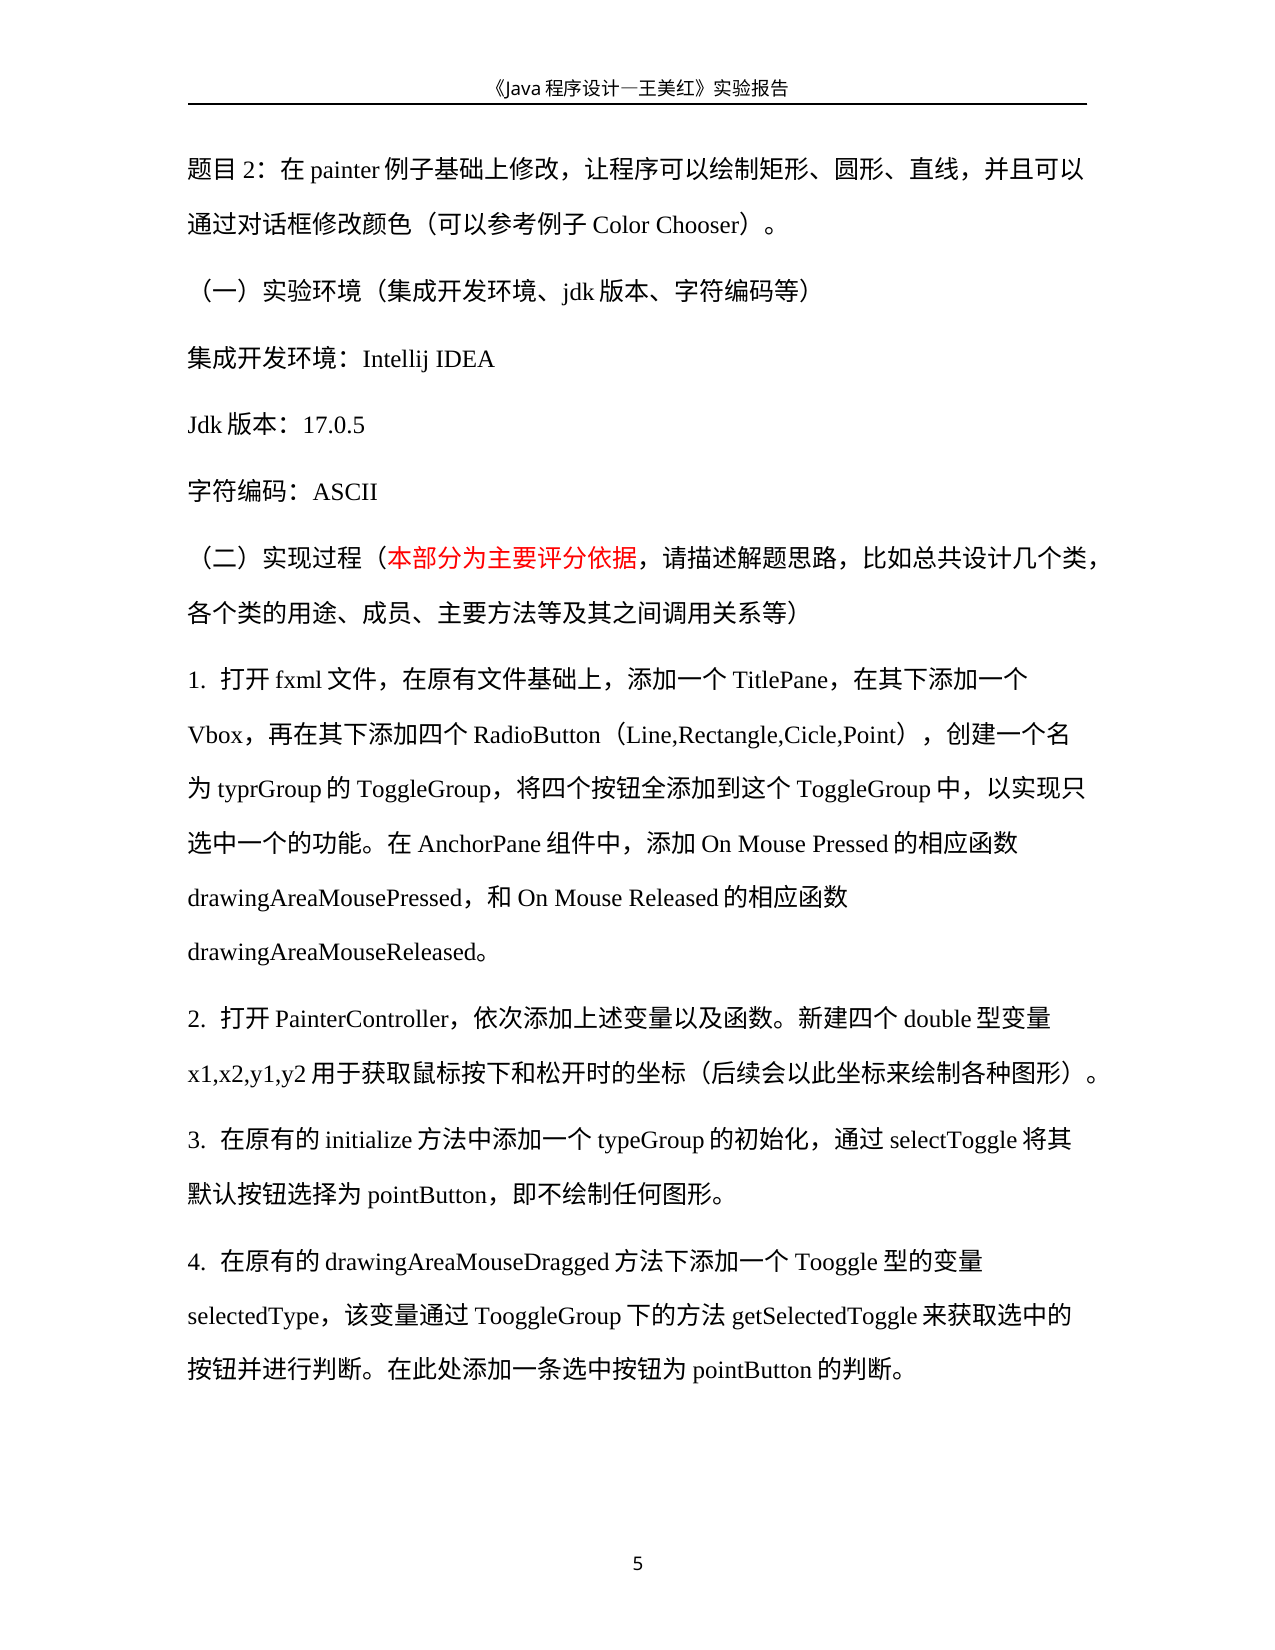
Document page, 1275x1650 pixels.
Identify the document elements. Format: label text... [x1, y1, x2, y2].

list 在原有的drawingAreaMouseDragged方法下添加一个Tooggle型的变量selectedType，该变量通过TooggleGroup下的方法getSelectedToggle来获取选中的按钮并进行判断。在此处添加一条选中按钮为pointButton的判断。 [187, 1241, 1087, 1386]
list 打开PainterController，依次添加上述变量以及函数。新建四个double型变量x1,x2,y1,y2用于获取鼠标按下和松开时的坐标（后续会以此坐标来绘制各种图形）。 [187, 999, 1087, 1089]
list （二）实现过程（本部分为主要评分依据，请描述解题思路，比如总共设计几个类，各个类的用途、成员、主要方法等及其之间调用关系等） [187, 539, 1087, 629]
list （一）实验环境（集成开发环境、jdk版本、字符编码等） [187, 271, 1087, 307]
list 字符编码：ASCII [187, 472, 1087, 508]
list 集成开发环境：Intellij IDEA [187, 338, 1087, 374]
list 在原有的initialize方法中添加一个typeGroup的初始化，通过selectToggle将其默认按钮选择为pointButton，即不绘制任何图形。 [187, 1120, 1087, 1211]
list 打开fxml文件，在原有文件基础上，添加一个TitlePane，在其下添加一个Vbox，再在其下添加四个RadioButton（Line,Rectangle,Cicle,Point），创建一个名为typrGroup的ToggleGroup，将四个按钮全添加到这个ToggleGroup中，以实现只选中一个的功能。在AnchorPane组件中，添加On Mouse Pressed的相应函数drawingAreaMousePressed，和On Mouse Released的相应函数drawingAreaMouseReleased。 [187, 660, 1087, 968]
list Jdk版本：17.0.5 [187, 405, 1087, 441]
text 题目2：在painter例子基础上修改，让程序可以绘制矩形、圆形、直线，并且可以通过对话框修改颜色（可以参考例子Color Chooser）。 [187, 150, 1087, 241]
